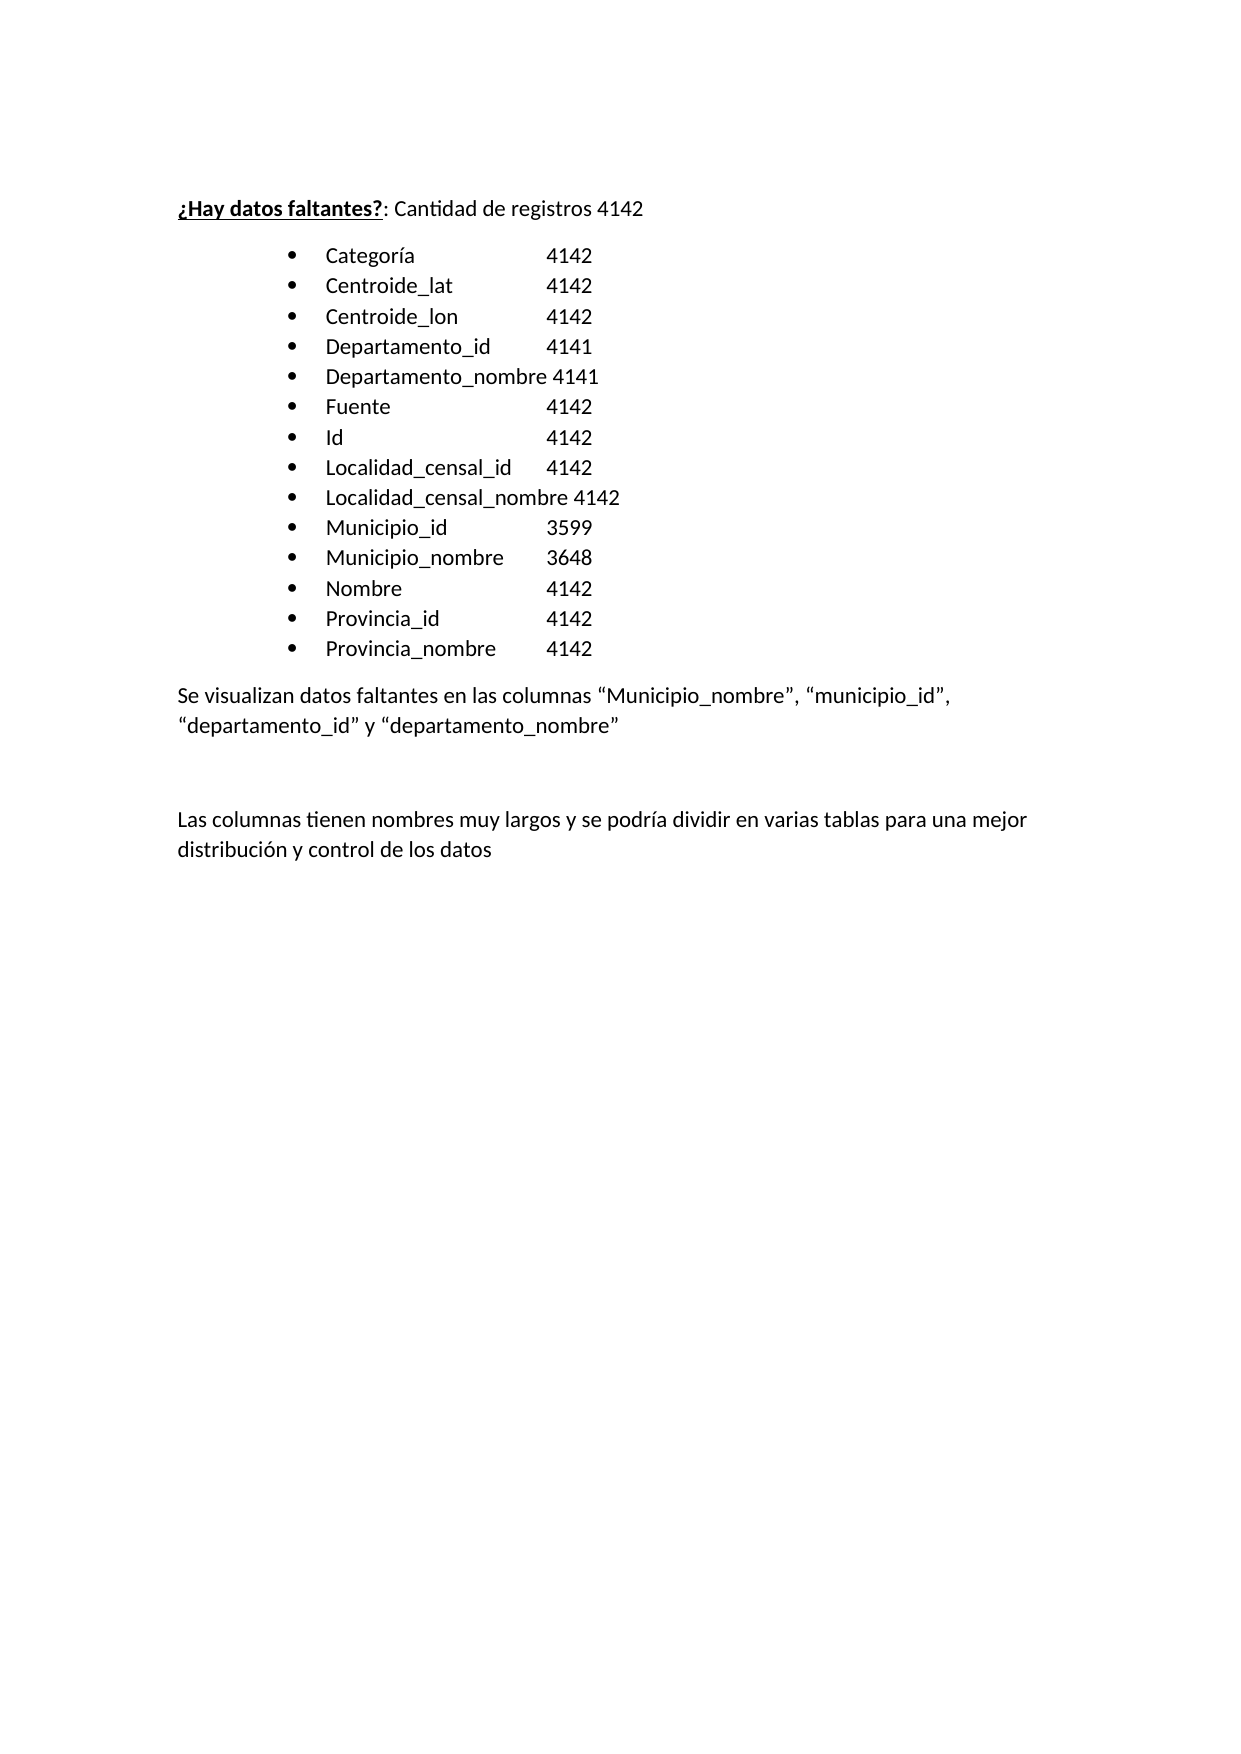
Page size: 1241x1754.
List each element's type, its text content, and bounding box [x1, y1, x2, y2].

text Se visualizan datos faltantes en las columnas “Municipio_nombre”, “municipio_id”, “departamento_id” y “departamento_nombre” [177, 681, 1063, 739]
text Las columnas tienen nombres muy largos y se podría dividir en varias tablas para una mejor distribución y control de los datos [177, 805, 1063, 863]
list Municipio_nombre 3648 [288, 543, 1063, 571]
list Provincia_nombre 4142 [288, 634, 1063, 662]
list Localidad_censal_nombre 4142 [288, 483, 1063, 511]
list Centroide_lat 4142 [288, 272, 1063, 299]
list Fuente 4142 [288, 392, 1063, 420]
list Departamento_nombre 4141 [288, 362, 1063, 390]
list Centroide_lon 4142 [288, 302, 1063, 330]
list Categoría 4142 [288, 241, 1063, 269]
list Nombre 4142 [288, 574, 1063, 602]
list Municipio_id 3599 [288, 513, 1063, 541]
list Departamento_id 4141 [288, 332, 1063, 360]
list Provincia_id 4142 [288, 604, 1063, 632]
list Localidad_censal_id 4142 [288, 453, 1063, 481]
list Id 4142 [288, 423, 1063, 451]
text ¿Hay datos faltantes?: Cantidad de registros 4142 [177, 194, 1063, 222]
